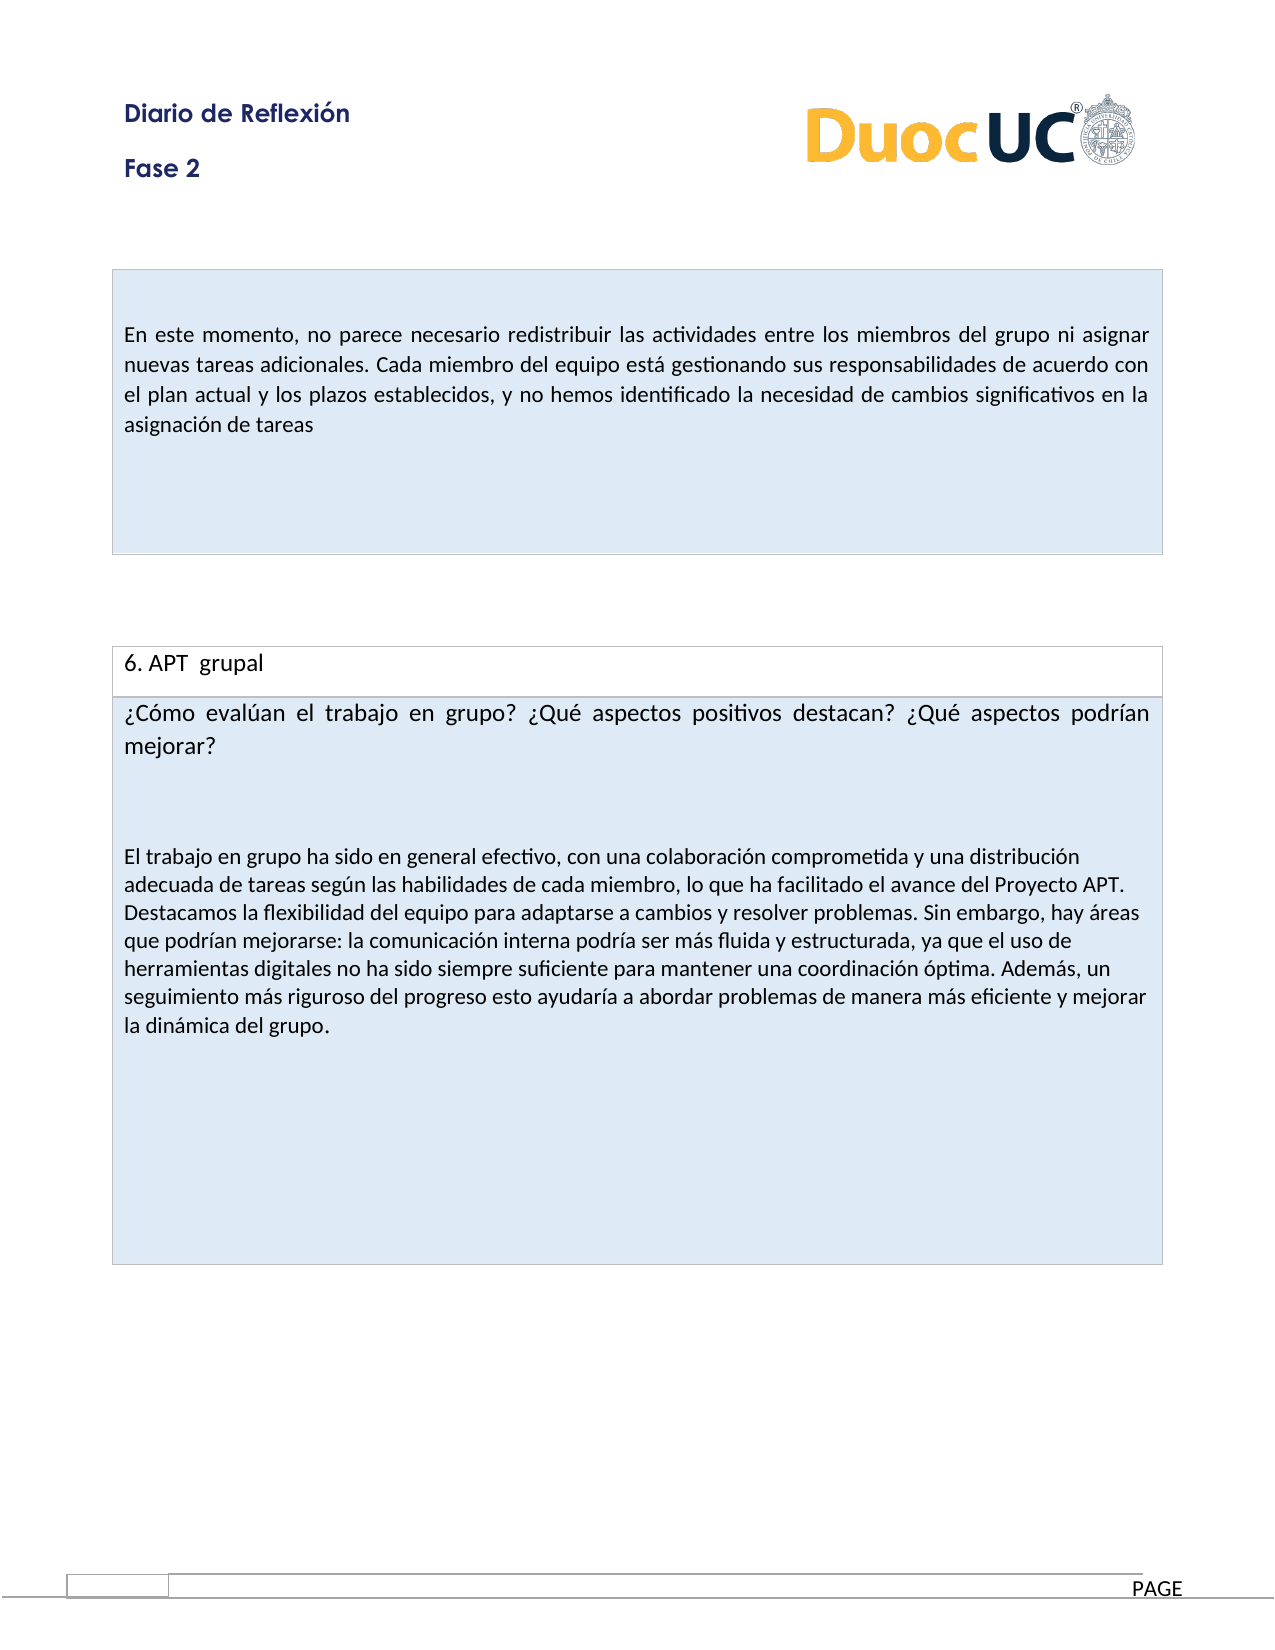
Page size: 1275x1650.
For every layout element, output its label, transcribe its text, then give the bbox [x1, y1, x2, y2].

table_cell ¿Cómo evalúan el trabajo en grupo? ¿Qué aspectos positivos destacan? ¿Qué aspectos podrían mejorar? El trabajo en grupo ha sido en general efectivo, con una colaboración comprometida y una distribución adecuada de tareas según las habilidades de cada miembro, lo que ha facilitado el avance del Proyecto APT. Destacamos la flexibilidad del equipo para adaptarse a cambios y resolver problemas. Sin embargo, hay áreas que podrían mejorarse: la comunicación interna podría ser más fluida y estructurada, ya que el uso de herramientas digitales no ha sido siempre suficiente para mantener una coordinación óptima. Además, un seguimiento más riguroso del progreso esto ayudaría a abordar problemas de manera más eficiente y mejorar la dinámica del grupo. [113, 698, 1162, 1264]
table_header 6. APT grupal [113, 647, 1162, 696]
picture [807, 94, 1135, 165]
